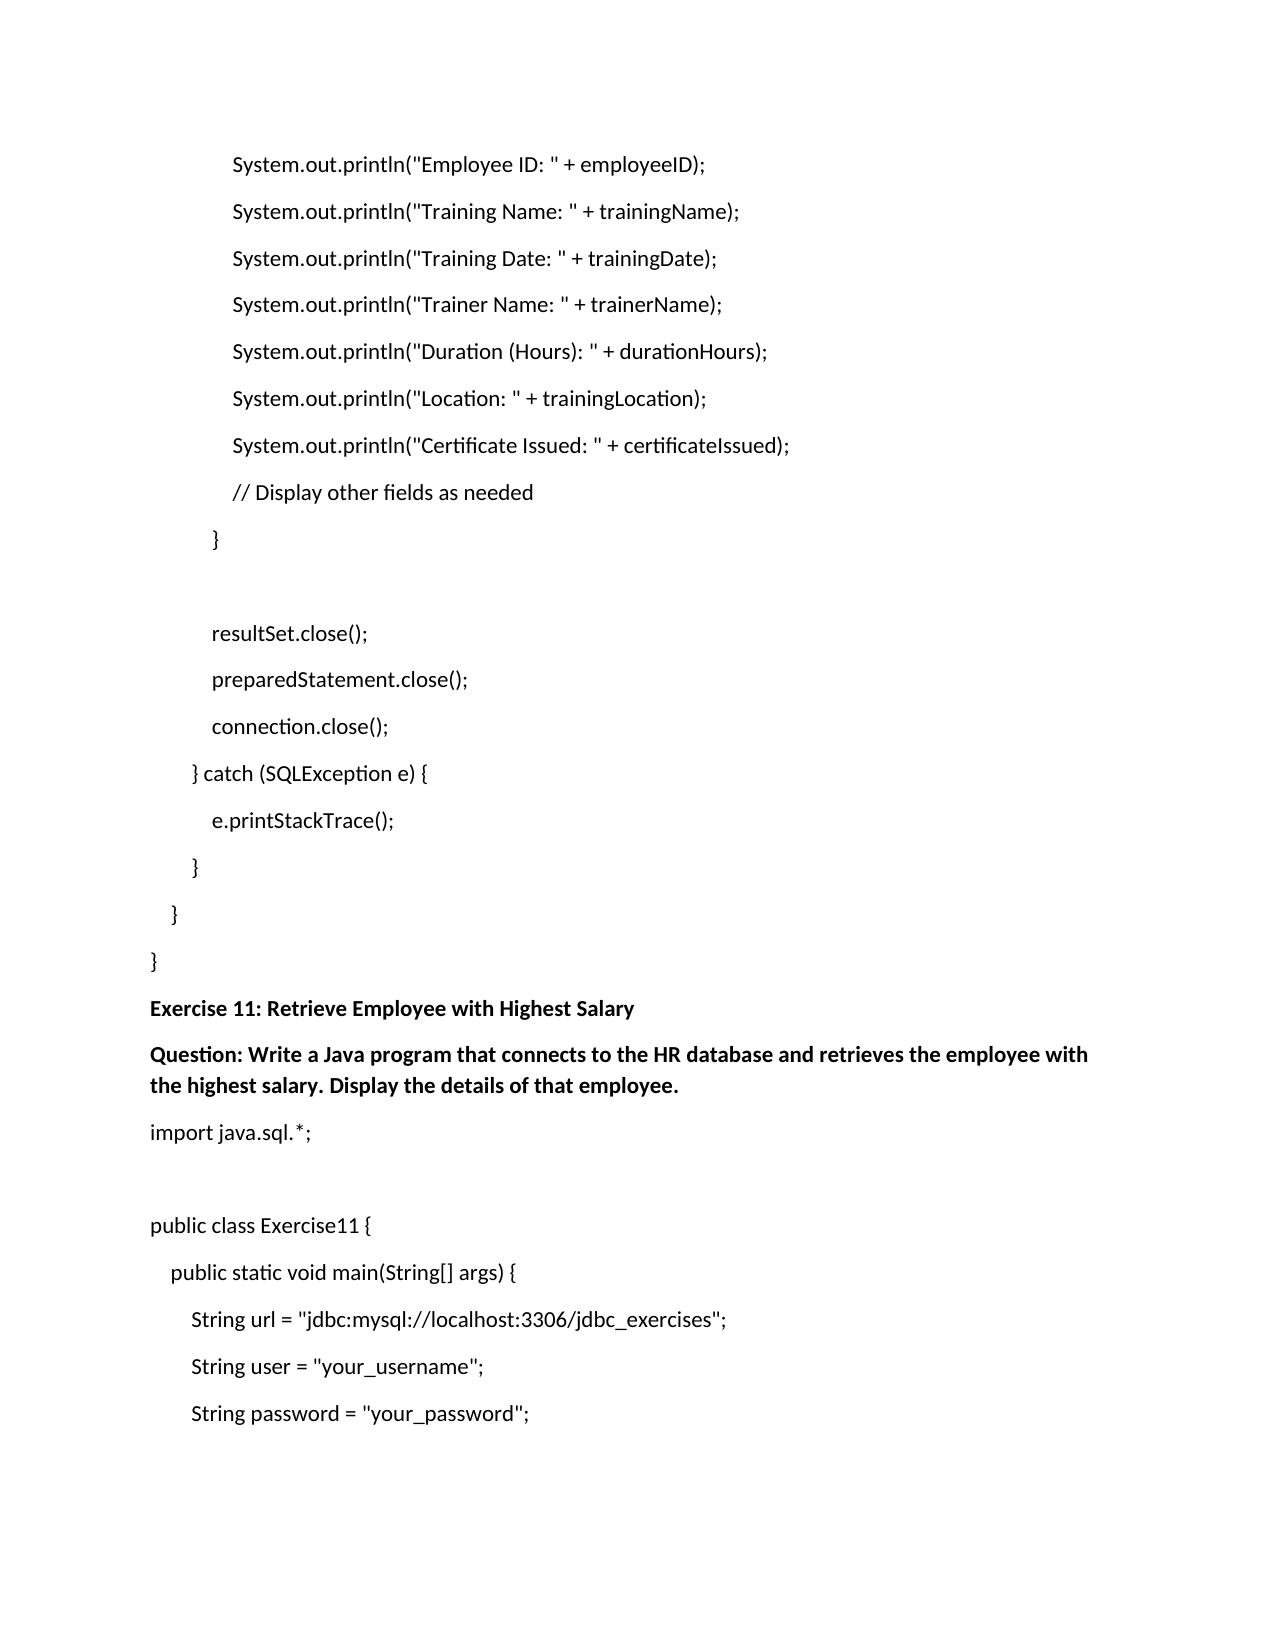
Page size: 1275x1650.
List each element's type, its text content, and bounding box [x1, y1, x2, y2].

text public static void main(String[] args) { [150, 1258, 1125, 1286]
text e.printStackTrace(); [150, 806, 1125, 834]
text System.out.println("Training Date: " + trainingDate); [150, 244, 1125, 272]
text // Display other fields as needed [150, 478, 1125, 506]
text Question: Write a Java program that connects to the HR database and retrieves the employee with the highest salary. Display the details of that employee. [150, 1041, 1125, 1099]
text String user = "your_username"; [150, 1352, 1125, 1380]
text System.out.println("Certificate Issued: " + certificateIssued); [150, 431, 1125, 459]
text String password = "your_password"; [150, 1399, 1125, 1427]
text System.out.println("Training Name: " + trainingName); [150, 197, 1125, 225]
text System.out.println("Trainer Name: " + trainerName); [150, 291, 1125, 319]
text System.out.println("Location: " + trainingLocation); [150, 384, 1125, 412]
text import java.sql.*; [150, 1118, 1125, 1146]
text public class Exercise11 { [150, 1211, 1125, 1239]
text System.out.println("Employee ID: " + employeeID); [150, 150, 1125, 178]
text } [150, 947, 1125, 975]
text System.out.println("Duration (Hours): " + durationHours); [150, 337, 1125, 366]
text resultSet.close(); [150, 619, 1125, 647]
text } catch (SQLException e) { [150, 759, 1125, 787]
text } [150, 853, 1125, 881]
text } [150, 900, 1125, 928]
text Exercise 11: Retrieve Employee with Highest Salary [150, 994, 1125, 1022]
text String url = "jdbc:mysql://localhost:3306/jdbc_exercises"; [150, 1305, 1125, 1333]
text connection.close(); [150, 712, 1125, 741]
text } [150, 525, 1125, 553]
text preparedStatement.close(); [150, 666, 1125, 694]
